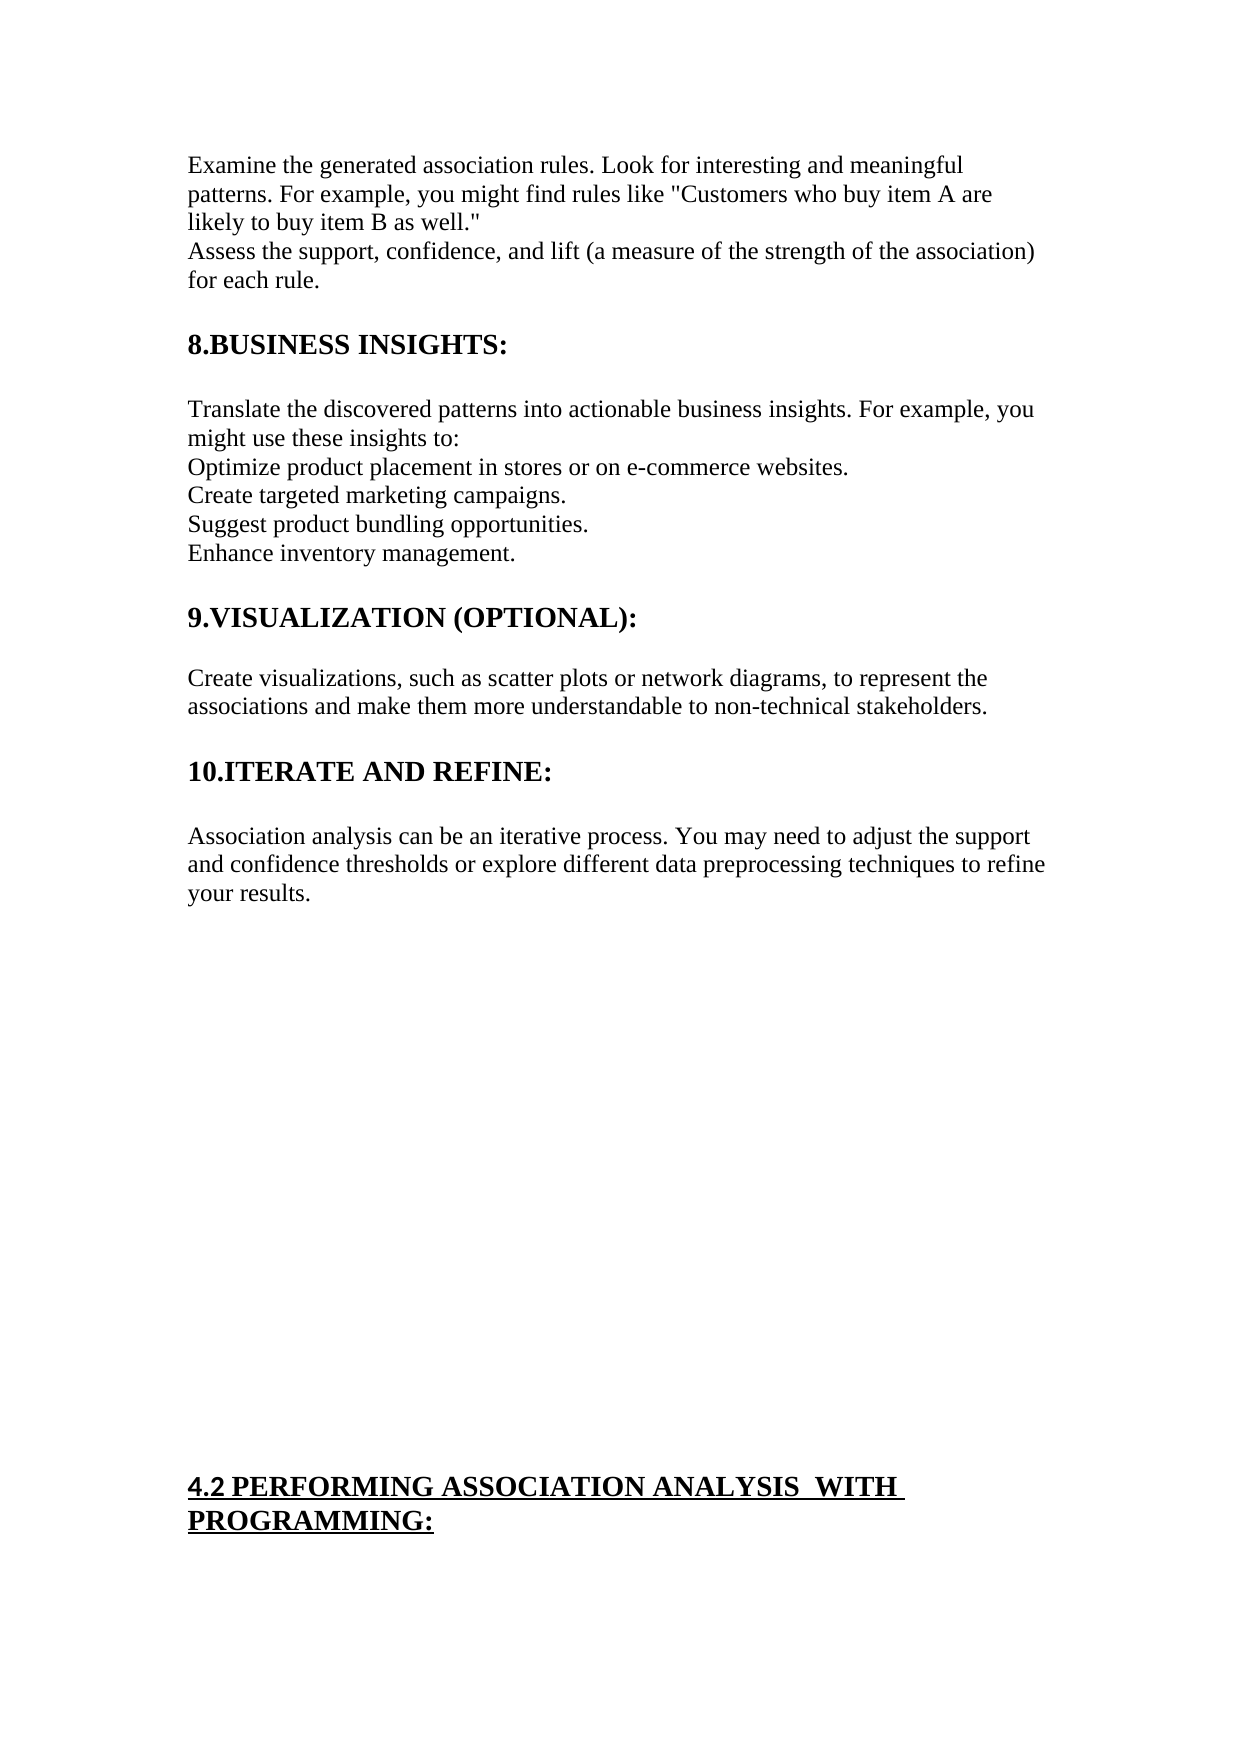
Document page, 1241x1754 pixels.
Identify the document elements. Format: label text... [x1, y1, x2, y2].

text Optimize product placement in stores or on e-commerce websites. [187, 452, 1053, 481]
text 10.ITERATE AND REFINE: [187, 754, 1053, 787]
text Create visualizations, such as scatter plots or network diagrams, to represent the associations and make them more understandable to non-technical stakeholders. [187, 663, 1053, 720]
text Enhance inventory management. [187, 538, 1053, 567]
text Create targeted marketing campaigns. [187, 481, 1053, 509]
text Assess the support, confidence, and lift (a measure of the strength of the association) for each rule. [187, 236, 1053, 294]
text 9.VISUALIZATION (OPTIONAL): [187, 600, 1053, 634]
text Suggest product bundling opportunities. [187, 509, 1053, 538]
text Translate the discovered patterns into actionable business insights. For example, you might use these insights to: [187, 394, 1053, 452]
text 8.BUSINESS INSIGHTS: [187, 327, 1053, 361]
text 4.2 PERFORMING ASSOCIATION ANALYSIS WITH PROGRAMMING: [187, 1468, 1053, 1537]
text Examine the generated association rules. Look for interesting and meaningful patterns. For example, you might find rules like "Customers who buy item A are likely to buy item B as well." [187, 150, 1053, 236]
text Association analysis can be an iterative process. You may need to adjust the support and confidence thresholds or explore different data preprocessing techniques to refine your results. [187, 821, 1053, 907]
